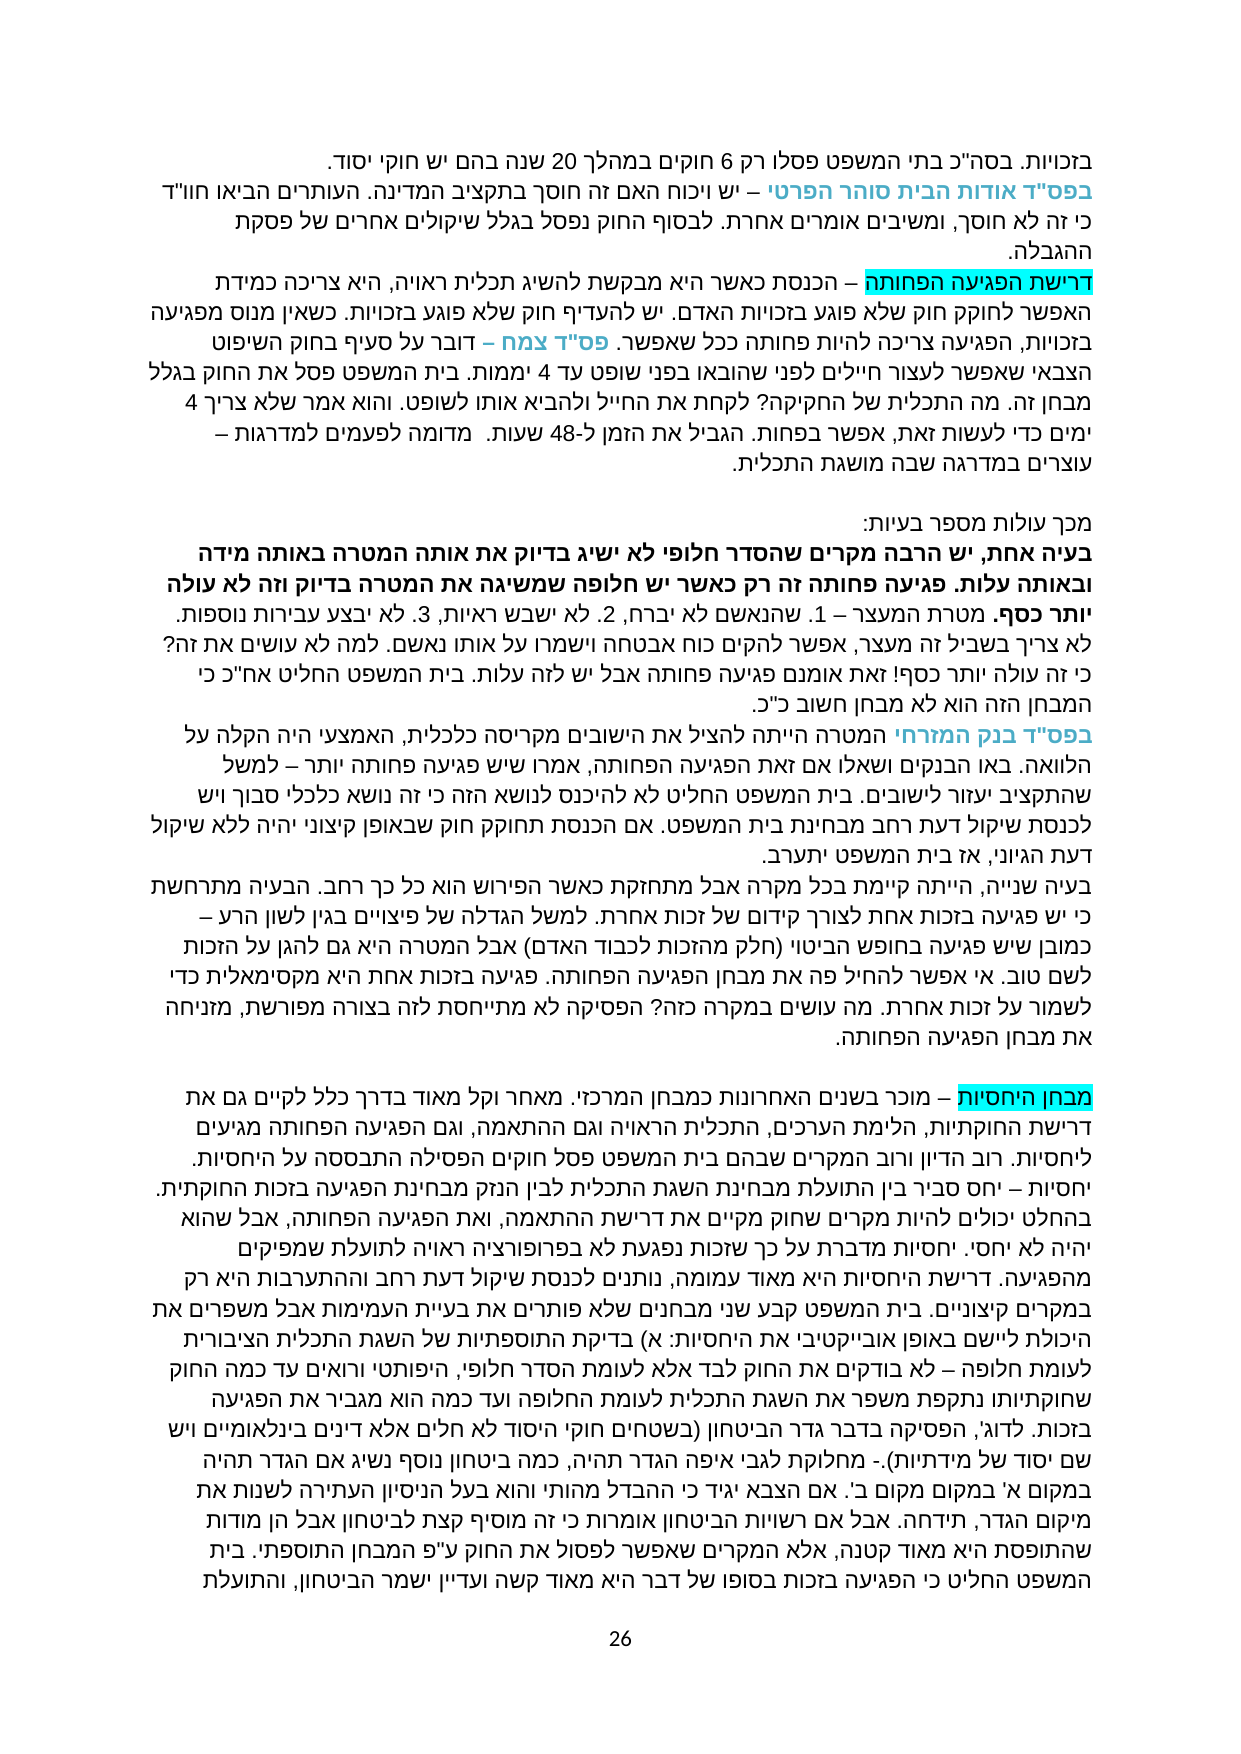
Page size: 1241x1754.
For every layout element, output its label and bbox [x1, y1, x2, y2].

text [148, 148, 1093, 1594]
